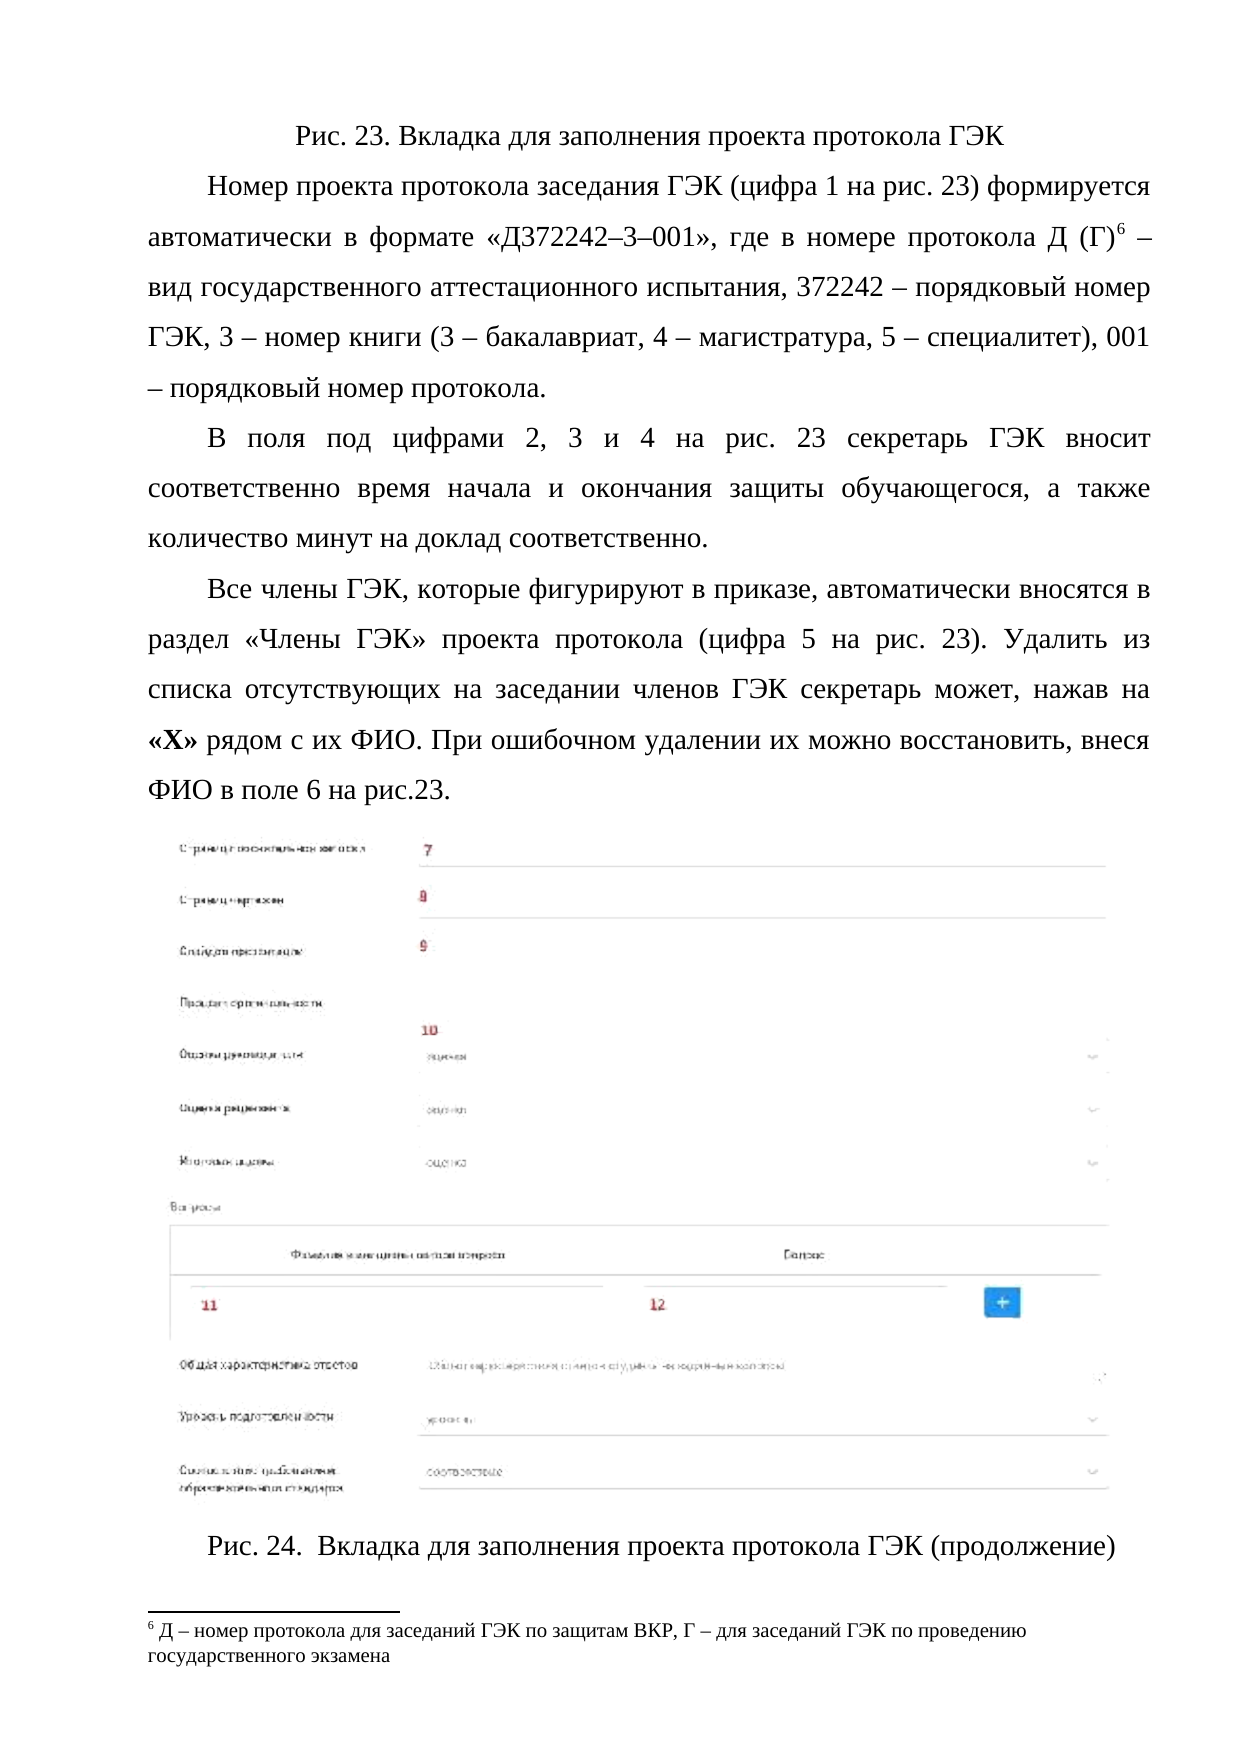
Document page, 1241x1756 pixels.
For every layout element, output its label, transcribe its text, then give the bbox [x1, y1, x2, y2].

picture [162, 822, 1137, 1515]
text Рис. 24. Вкладка для заполнения проекта протокола ГЭК (продолжение) [148, 1528, 1152, 1561]
text В поля под цифрами 2, 3 и 4 на рис. 23 секретарь ГЭК вносит соответственно время начала и окончания защиты обучающегося, а также количество минут на доклад соответственно. [148, 420, 1152, 554]
text Номер проекта протокола заседания ГЭК (цифра 1 на рис. 23) формируется автоматически в формате «Д372242–3–001», где в номере протокола Д (Г) – вид государственного аттестационного испытания, 372242 – порядковый номер ГЭК, 3 – номер книги (3 – бакалавриат, 4 – магистратура, 5 – специалитет), 001 – порядковый номер протокола. [148, 168, 1152, 403]
text Все члены ГЭК, которые фигурируют в приказе, автоматически вносятся в раздел «Члены ГЭК» проекта протокола (цифра 5 на рис. 23). Удалить из списка отсутствующих на заседании членов ГЭК секретарь может, нажав на «Х» рядом с их ФИО. При ошибочном удалении их можно восстановить, внеся ФИО в поле 6 на рис.23. [148, 571, 1152, 806]
text Рис. 23. Вкладка для заполнения проекта протокола ГЭК [148, 118, 1152, 152]
